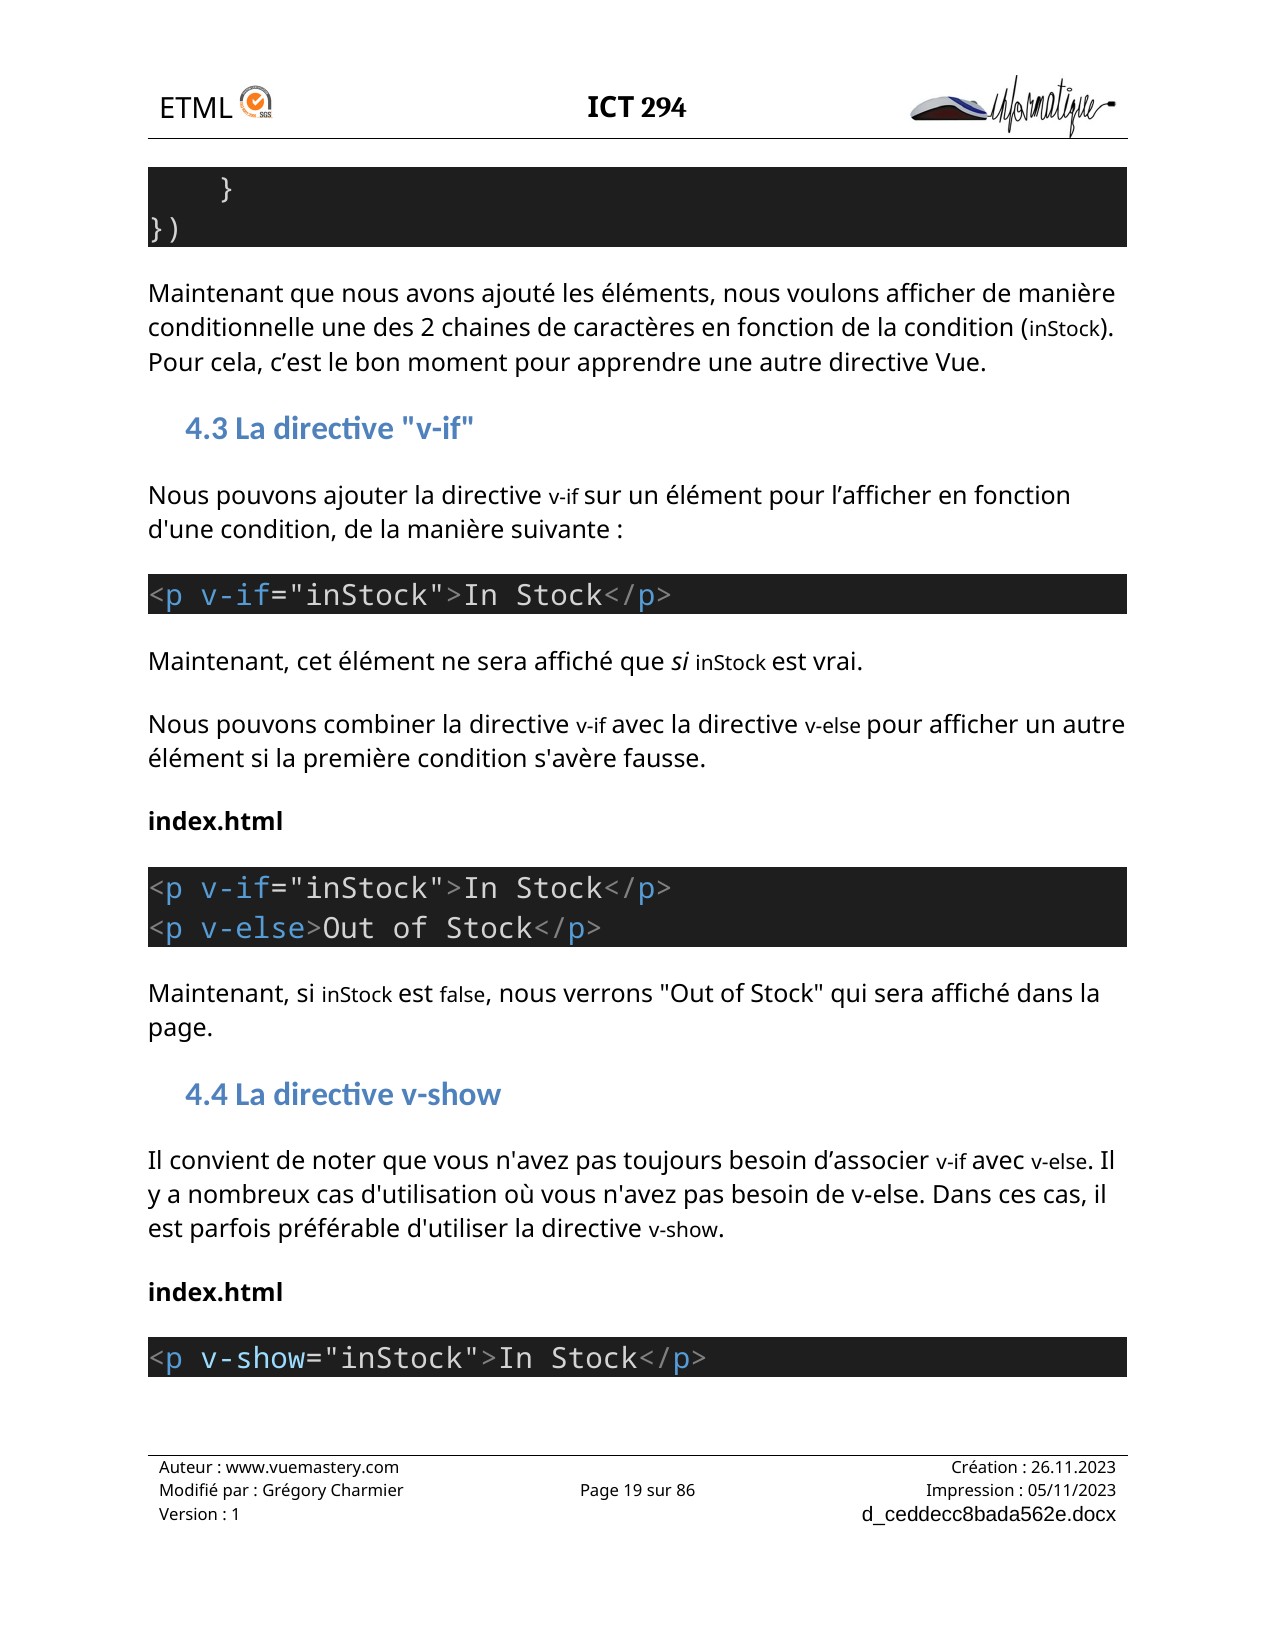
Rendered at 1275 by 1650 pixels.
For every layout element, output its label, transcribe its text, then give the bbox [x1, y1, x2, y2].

text Il convient de noter que vous n'avez pas toujours besoin d’associer v-if avec v-else. Il y a nombreux cas d'utilisation où vous n'avez pas besoin de v-else. Dans ces cas, il est parfois préférable d'utiliser la directive v-show. [148, 1143, 1127, 1245]
text <p v-if="inStock">In Stock</p> [148, 867, 1127, 907]
text index.html [148, 1274, 1127, 1308]
subtitle La directive "v-if" [185, 407, 1127, 448]
text Nous pouvons ajouter la directive v-if sur un élément pour l’afficher en fonction d'une condition, de la manière suivante : [148, 477, 1127, 545]
text <p v-if="inStock">In Stock</p> [148, 574, 1127, 614]
subtitle La directive v-show [185, 1073, 1127, 1114]
text }) [148, 207, 1127, 247]
text Maintenant, si inStock est false, nous verrons "Out of Stock" qui sera affiché dans la page. [148, 976, 1127, 1044]
picture [239, 85, 273, 119]
text <p v-show="inStock">In Stock</p> [148, 1337, 1127, 1377]
text Maintenant, cet élément ne sera affiché que si inStock est vrai. [148, 643, 1127, 677]
picture [910, 75, 1117, 138]
text Nous pouvons combiner la directive v-if avec la directive v-else pour afficher un autre élément si la première condition s'avère fausse. [148, 707, 1127, 775]
text <p v-else>Out of Stock</p> [148, 907, 1127, 947]
text } [148, 167, 1127, 207]
text Maintenant que nous avons ajouté les éléments, nous voulons afficher de manière conditionnelle une des 2 chaines de caractères en fonction de la condition (inStock). Pour cela, c’est le bon moment pour apprendre une autre directive Vue. [148, 276, 1127, 378]
text index.html [148, 804, 1127, 838]
